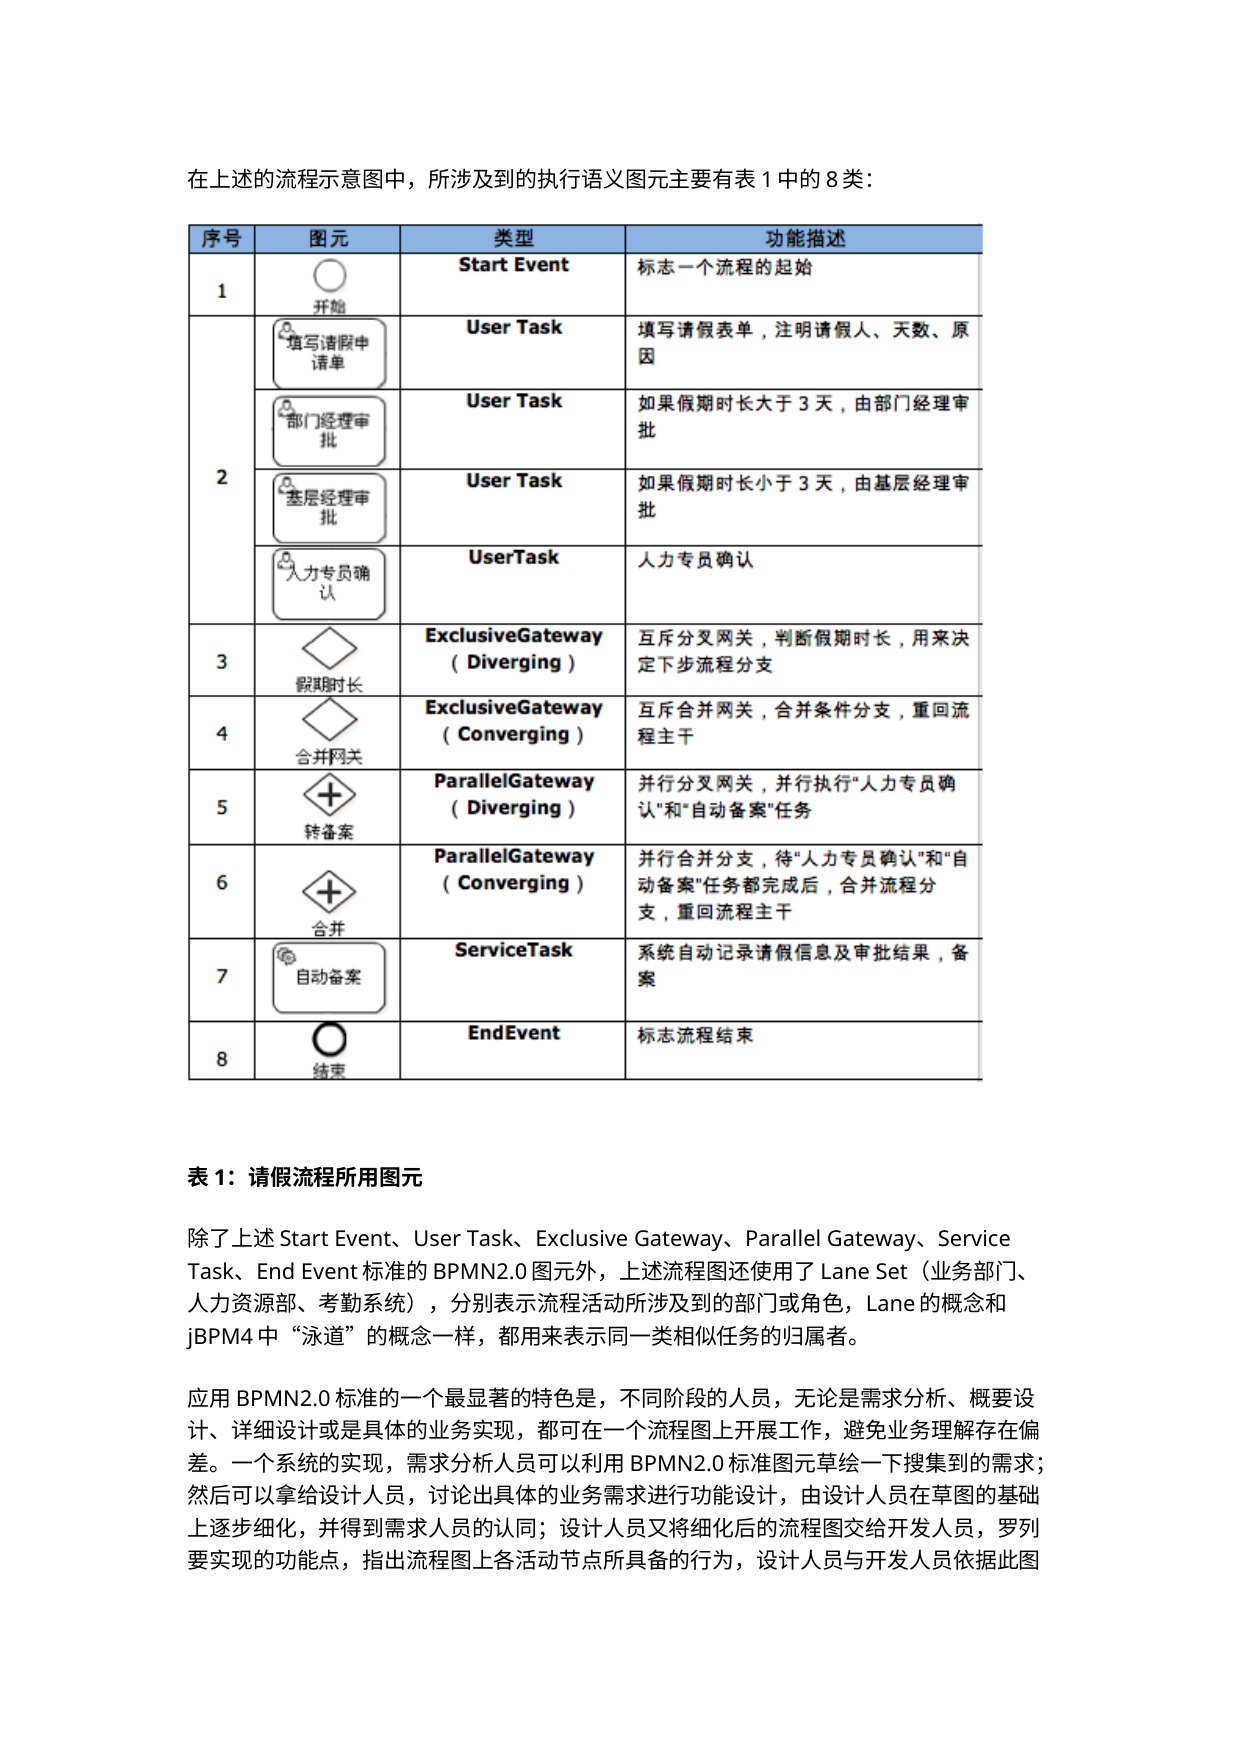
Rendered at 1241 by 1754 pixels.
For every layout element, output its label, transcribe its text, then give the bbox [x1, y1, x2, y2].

text 除了上述Start Event、User Task、Exclusive Gateway、Parallel Gateway、Service Task、End Event标准的BPMN2.0图元外，上述流程图还使用了Lane Set（业务部门、人力资源部、考勤系统），分别表示流程活动所涉及到的部门或角色，Lane的概念和jBPM4中“泳道”的概念一样，都用来表示同一类相似任务的归属者。 [187, 1221, 1053, 1351]
text 在上述的流程示意图中，所涉及到的执行语义图元主要有表1中的8类： [187, 162, 1053, 194]
text 表1：请假流程所用图元 [187, 1159, 1053, 1192]
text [187, 1380, 1053, 1575]
picture [187, 223, 983, 1082]
